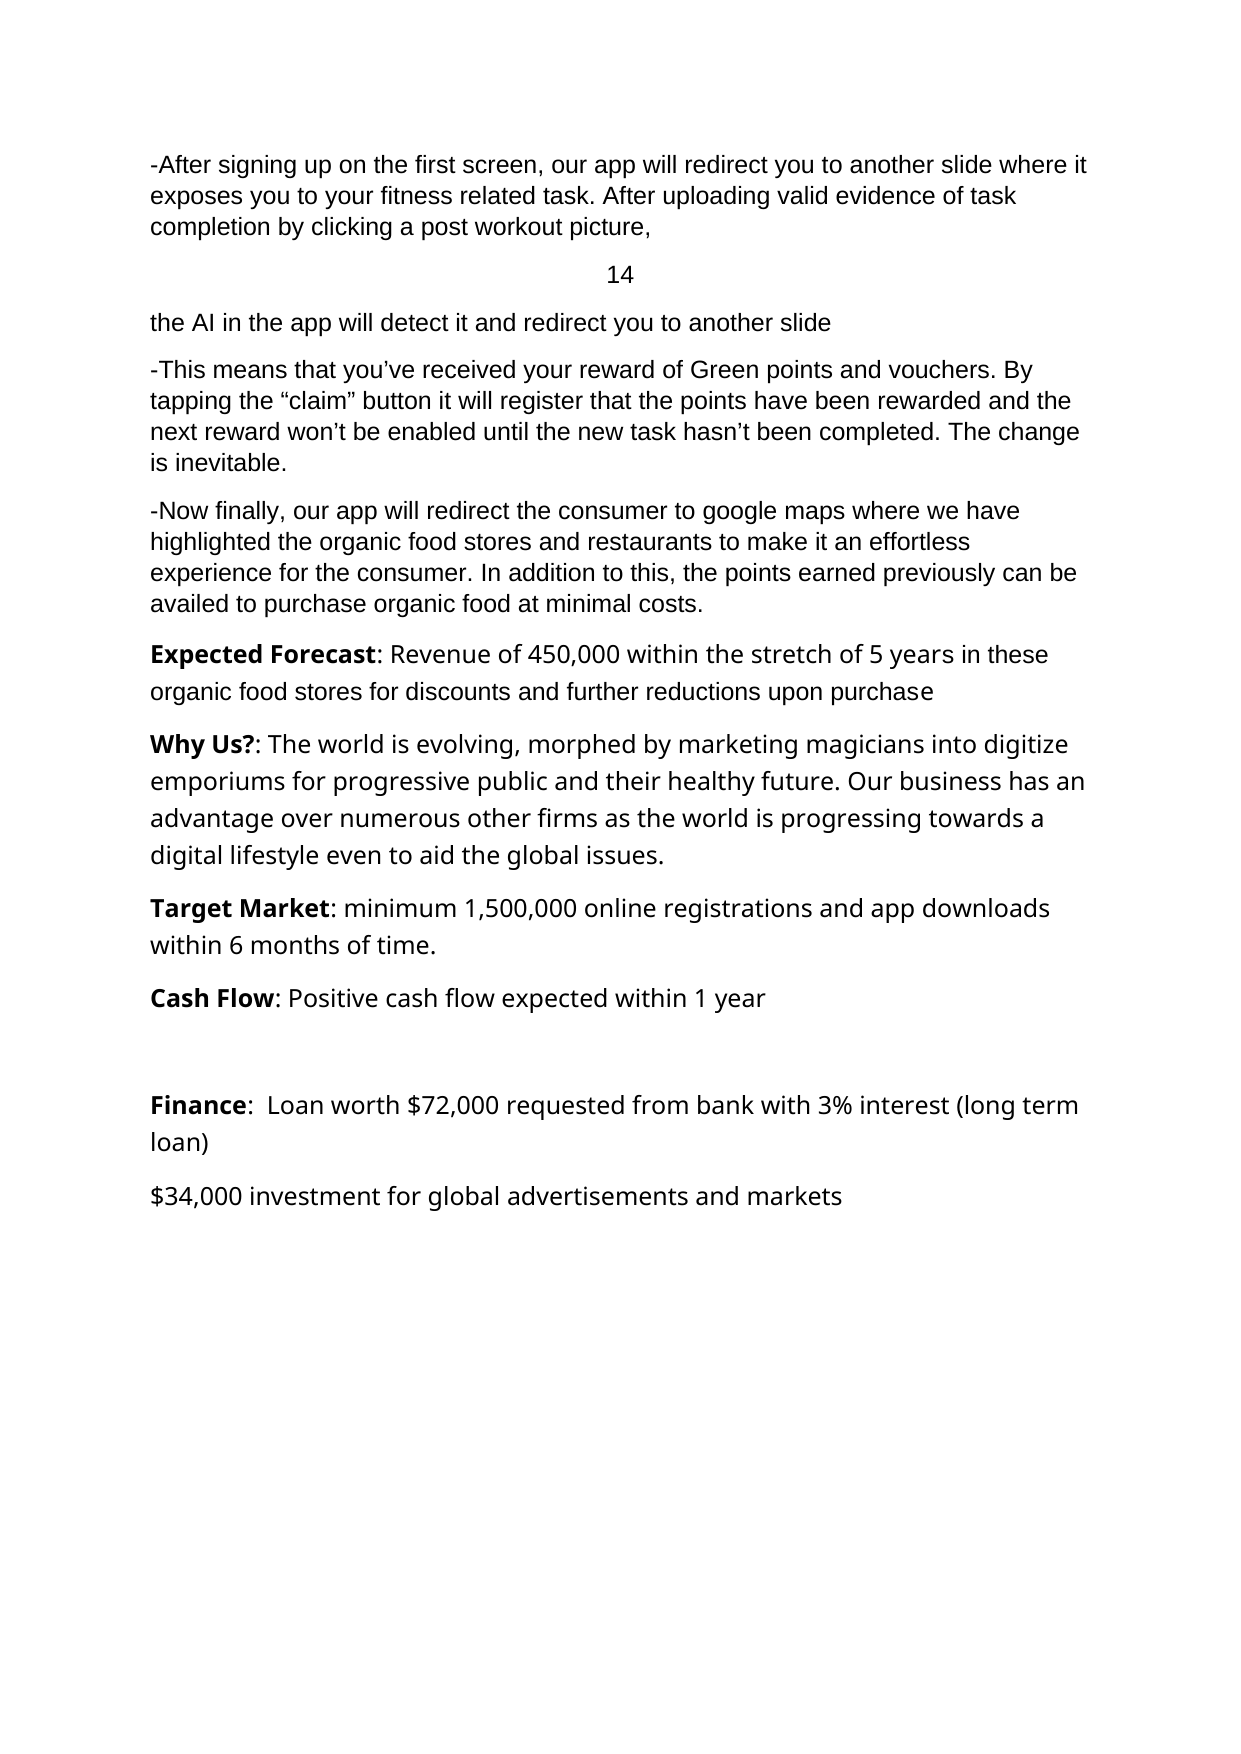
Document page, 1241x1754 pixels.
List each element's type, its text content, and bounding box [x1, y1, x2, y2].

text Why Us?: The world is evolving, morphed by marketing magicians into digitize emporiums for progressive public and their healthy future. Our business has an advantage over numerous other firms as the world is progressing towards a digital lifestyle even to aid the global issues. [150, 727, 1090, 871]
text -After signing up on the first screen, our app will redirect you to another slide where it exposes you to your fitness related task. After uploading valid evidence of task completion by clicking a post workout picture, [150, 150, 1090, 241]
text Target Market: minimum 1,500,000 online registrations and app downloads within 6 months of time. [150, 891, 1090, 962]
text Expected Forecast: Revenue of 450,000 within the stretch of 5 years in these organic food stores for discounts and further reductions upon purchase [150, 637, 1090, 708]
text the AI in the app will detect it and redirect you to another slide [150, 307, 1090, 336]
text -This means that you’ve received your reward of Green points and vouchers. By tapping the “claim” button it will register that the points have been rewarded and the next reward won’t be enabled until the new task hasn’t been completed. The change is inevitable. [150, 355, 1090, 477]
text $34,000 investment for global advertisements and markets [150, 1178, 1090, 1212]
text -Now finally, our app will redirect the consumer to google maps where we have highlighted the organic food stores and restaurants to make it an effortless experience for the consumer. In addition to this, the points earned previously can be availed to purchase organic food at minimal costs. [150, 496, 1090, 618]
text Cash Flow: Positive cash flow expected within 1 year [150, 981, 1090, 1015]
text 14 [150, 260, 1090, 288]
text Finance: Loan worth $72,000 requested from bank with 3% interest (long term loan) [150, 1088, 1090, 1159]
